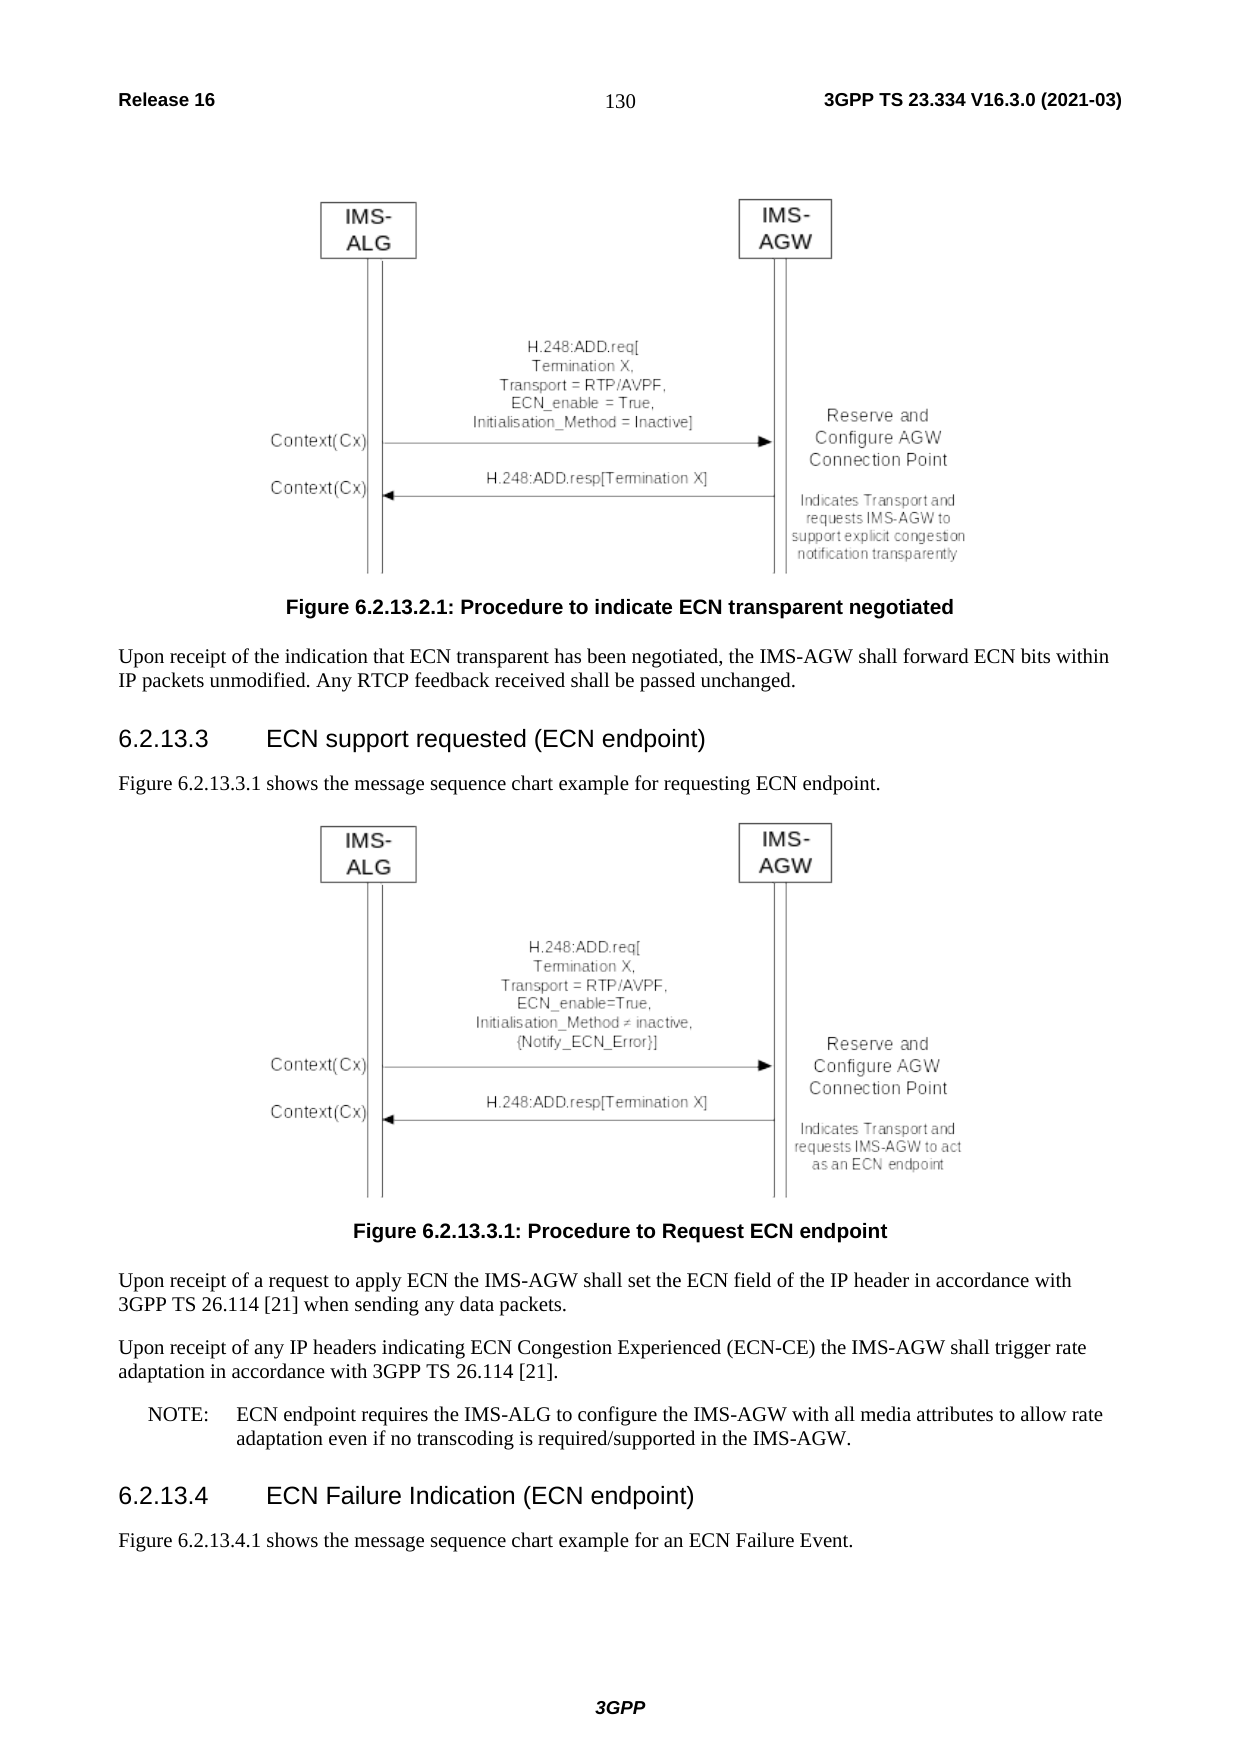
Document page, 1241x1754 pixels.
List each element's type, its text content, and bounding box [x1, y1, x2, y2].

text Figure 6.2.13.3.1 shows the message sequence chart example for requesting ECN endpoint. [118, 771, 1122, 795]
text Upon receipt of the indication that ECN transparent has been negotiated, the IMS-AGW shall forward ECN bits within IP packets unmodified. Any RTCP feedback received shall be passed unchanged. [118, 644, 1122, 692]
text Upon receipt of a request to apply ECN the IMS-AGW shall set the ECN field of the IP header in accordance with 3GPP TS 26.114 [21] when sending any data packets. [118, 1268, 1122, 1316]
text NOTE: ECN endpoint requires the IMS-ALG to configure the IMS-AGW with all media attributes to allow rate adaptation even if no transcoding is required/supported in the IMS-AGW. [148, 1402, 1122, 1450]
text Figure 6.2.13.3.1: Procedure to Request ECN endpoint [118, 1219, 1122, 1243]
subtitle 6.2.13.4 ECN Failure Indication (ECN endpoint) [118, 1481, 1122, 1510]
text Figure 6.2.13.2.1: Procedure to indicate ECN transparent negotiated [118, 595, 1122, 619]
text Upon receipt of any IP headers indicating ECN Congestion Experienced (ECN-CE) the IMS-AGW shall trigger rate adaptation in accordance with 3GPP TS 26.114 [21]. [118, 1335, 1122, 1383]
subtitle 6.2.13.3 ECN support requested (ECN endpoint) [118, 723, 1122, 752]
text Figure 6.2.13.4.1 shows the message sequence chart example for an ECN Failure Event. [118, 1528, 1122, 1552]
